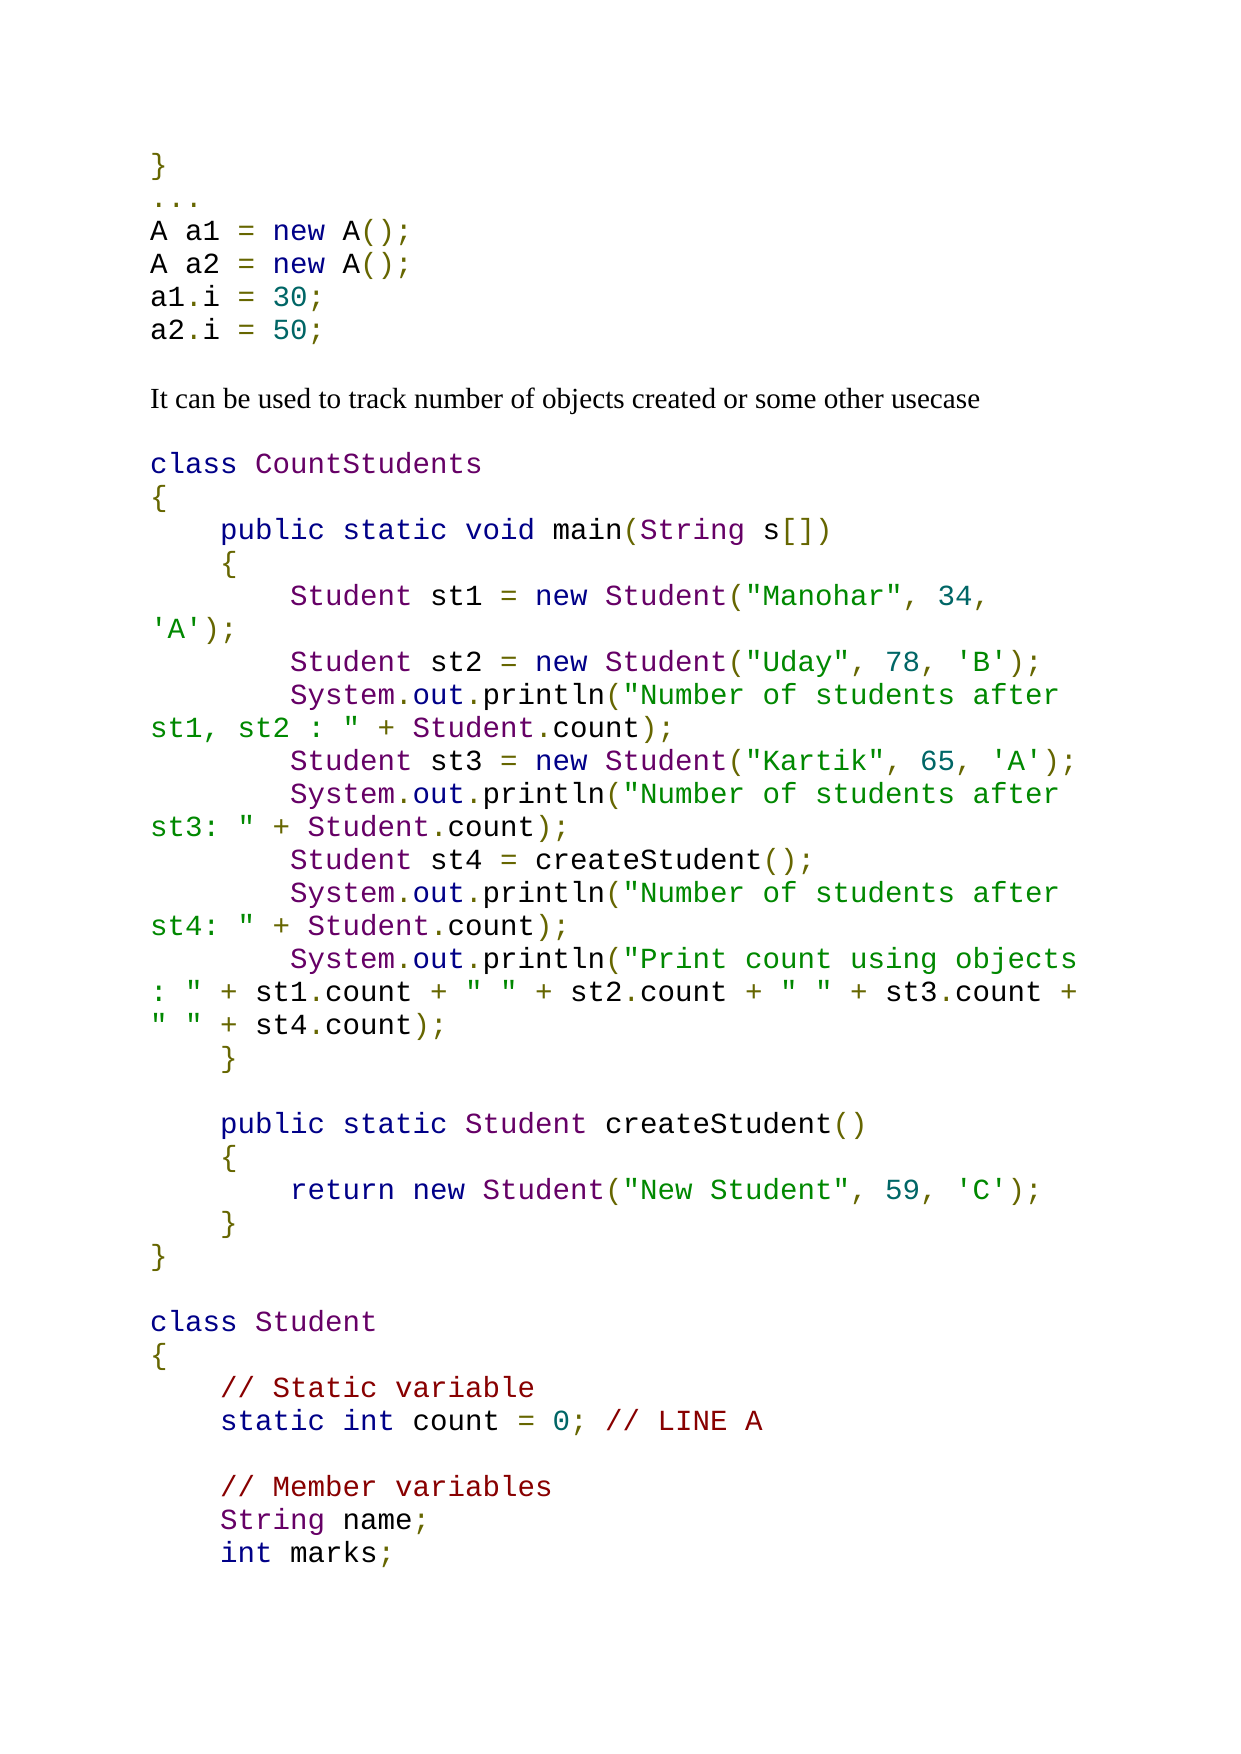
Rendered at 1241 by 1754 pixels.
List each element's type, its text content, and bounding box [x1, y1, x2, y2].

text It can be used to track number of objects created or some other usecase [150, 382, 1090, 415]
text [150, 449, 1090, 1571]
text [167, 150, 1090, 348]
